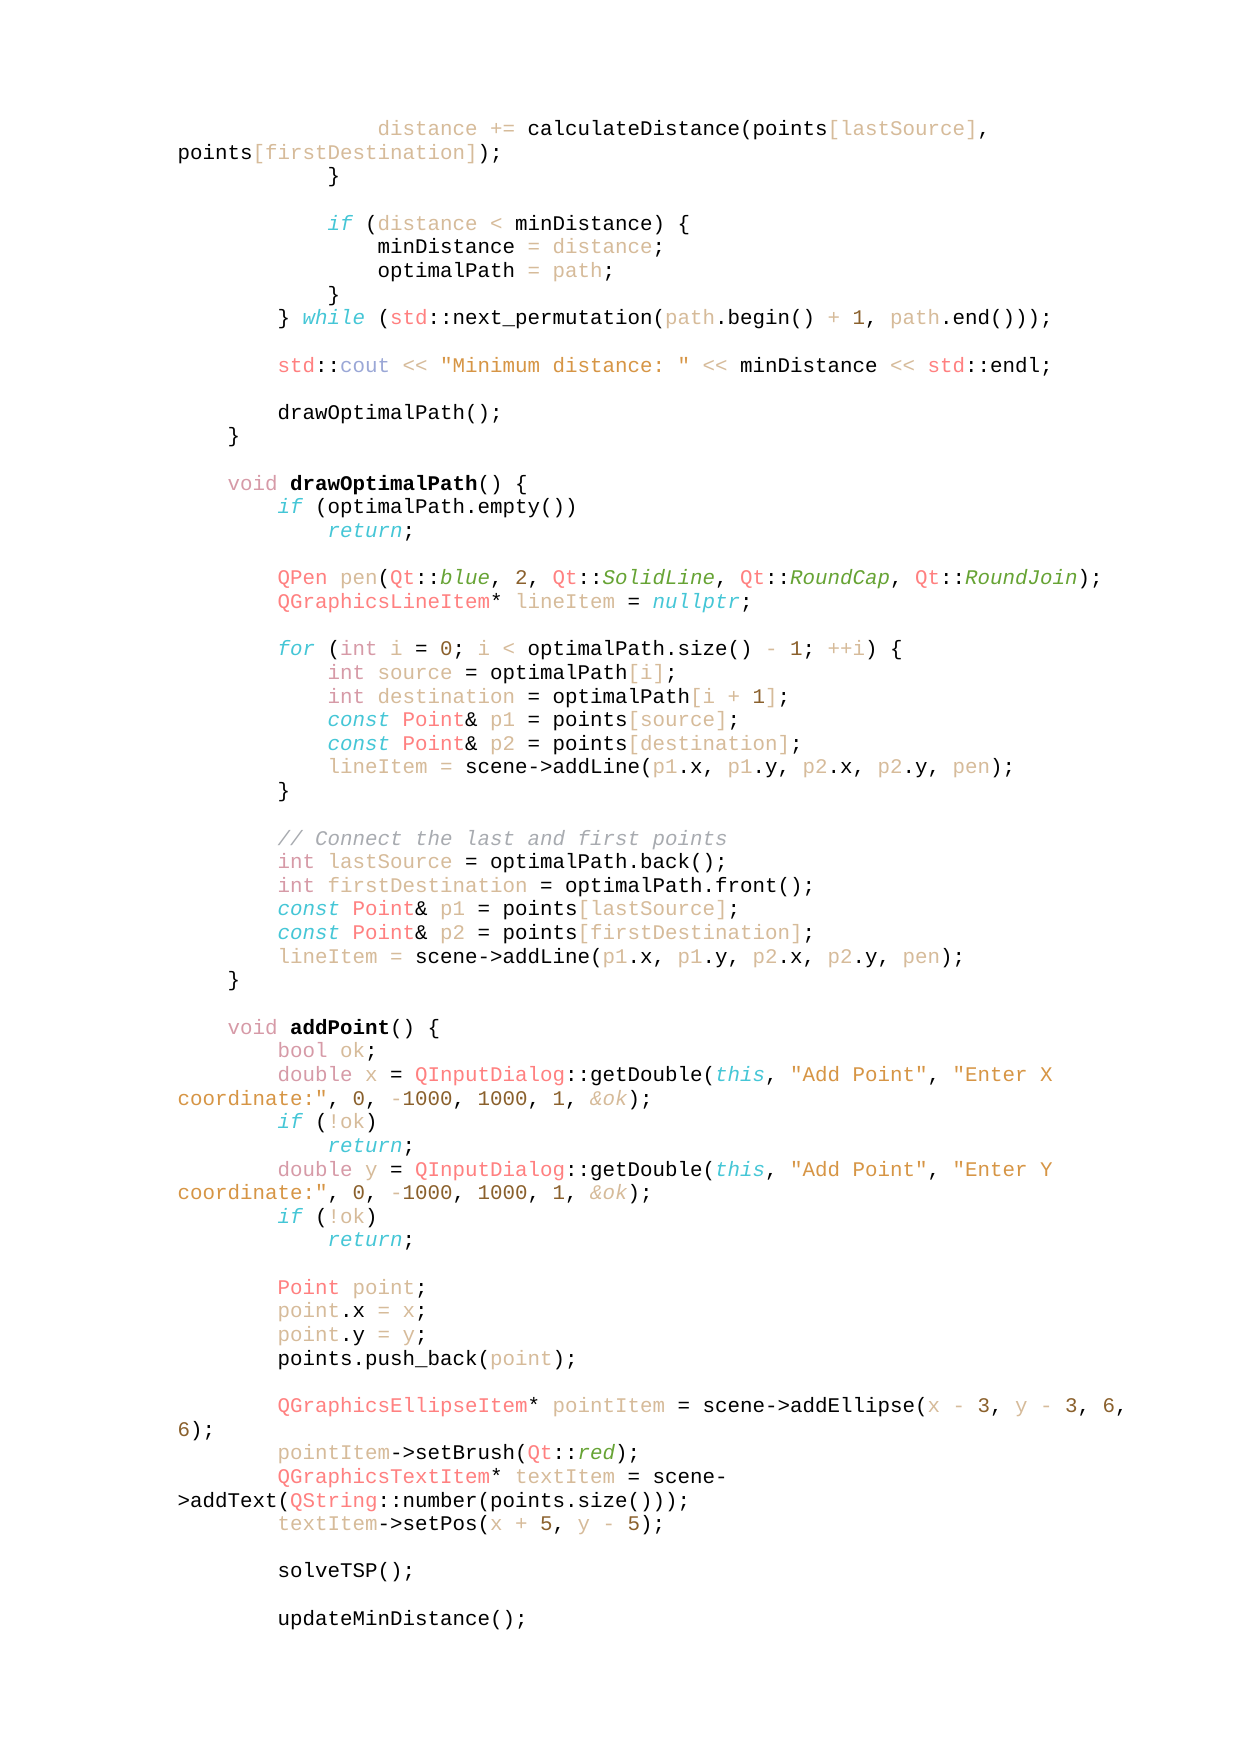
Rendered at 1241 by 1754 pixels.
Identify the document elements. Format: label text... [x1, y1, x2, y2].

text drawOptimalPath(); [177, 402, 1152, 426]
text } [177, 165, 1152, 189]
text } [177, 284, 1152, 307]
text solveTSP(); [177, 1561, 1152, 1584]
text } [177, 426, 1152, 449]
text } [177, 969, 1152, 993]
text void drawOptimalPath() { [177, 473, 1152, 496]
text minDistance = distance; [177, 236, 1152, 260]
text QPen pen(Qt::blue, 2, Qt::SolidLine, Qt::RoundCap, Qt::RoundJoin); [177, 567, 1152, 591]
text const Point& p1 = points[source]; [177, 709, 1152, 733]
text const Point& p1 = points[lastSource]; [177, 898, 1152, 922]
text QGraphicsEllipseItem* pointItem = scene->addEllipse(x - 3, y - 3, 6, 6); [177, 1395, 1152, 1442]
text return; [177, 1229, 1152, 1253]
text optimalPath = path; [177, 260, 1152, 284]
text QGraphicsLineItem* lineItem = nullptr; [177, 591, 1152, 615]
text const Point& p2 = points[destination]; [177, 733, 1152, 757]
text int firstDestination = optimalPath.front(); [177, 875, 1152, 898]
text if (distance < minDistance) { [177, 213, 1152, 236]
text return; [177, 520, 1152, 544]
text return; [177, 1135, 1152, 1158]
text int destination = optimalPath[i + 1]; [177, 686, 1152, 709]
text lineItem = scene->addLine(p1.x, p1.y, p2.x, p2.y, pen); [177, 946, 1152, 969]
text points.push_back(point); [177, 1348, 1152, 1371]
text lineItem = scene->addLine(p1.x, p1.y, p2.x, p2.y, pen); [177, 757, 1152, 780]
text point.y = y; [177, 1324, 1152, 1348]
text } while (std::next_permutation(path.begin() + 1, path.end())); [177, 307, 1152, 331]
text if (!ok) [177, 1206, 1152, 1229]
text } [177, 780, 1152, 804]
text distance += calculateDistance(points[lastSource], points[firstDestination]); [177, 118, 1152, 165]
text // Connect the last and first points [177, 827, 1152, 851]
text double x = QInputDialog::getDouble(this, "Add Point", "Enter X coordinate:", 0, -1000, 1000, 1, &ok); [177, 1064, 1152, 1111]
text int lastSource = optimalPath.back(); [177, 851, 1152, 875]
text QGraphicsTextItem* textItem = scene->addText(QString::number(points.size())); [177, 1466, 1152, 1513]
text Point point; [177, 1277, 1152, 1300]
text void addPoint() { [177, 1017, 1152, 1040]
text if (!ok) [177, 1111, 1152, 1135]
text pointItem->setBrush(Qt::red); [177, 1442, 1152, 1466]
text bool ok; [177, 1040, 1152, 1064]
text const Point& p2 = points[firstDestination]; [177, 922, 1152, 946]
text std::cout << "Minimum distance: " << minDistance << std::endl; [177, 354, 1152, 378]
text point.x = x; [177, 1300, 1152, 1324]
text int source = optimalPath[i]; [177, 662, 1152, 686]
text if (optimalPath.empty()) [177, 496, 1152, 520]
text for (int i = 0; i < optimalPath.size() - 1; ++i) { [177, 638, 1152, 662]
text textItem->setPos(x + 5, y - 5); [177, 1513, 1152, 1537]
text double y = QInputDialog::getDouble(this, "Add Point", "Enter Y coordinate:", 0, -1000, 1000, 1, &ok); [177, 1158, 1152, 1206]
text updateMinDistance(); [177, 1608, 1152, 1631]
